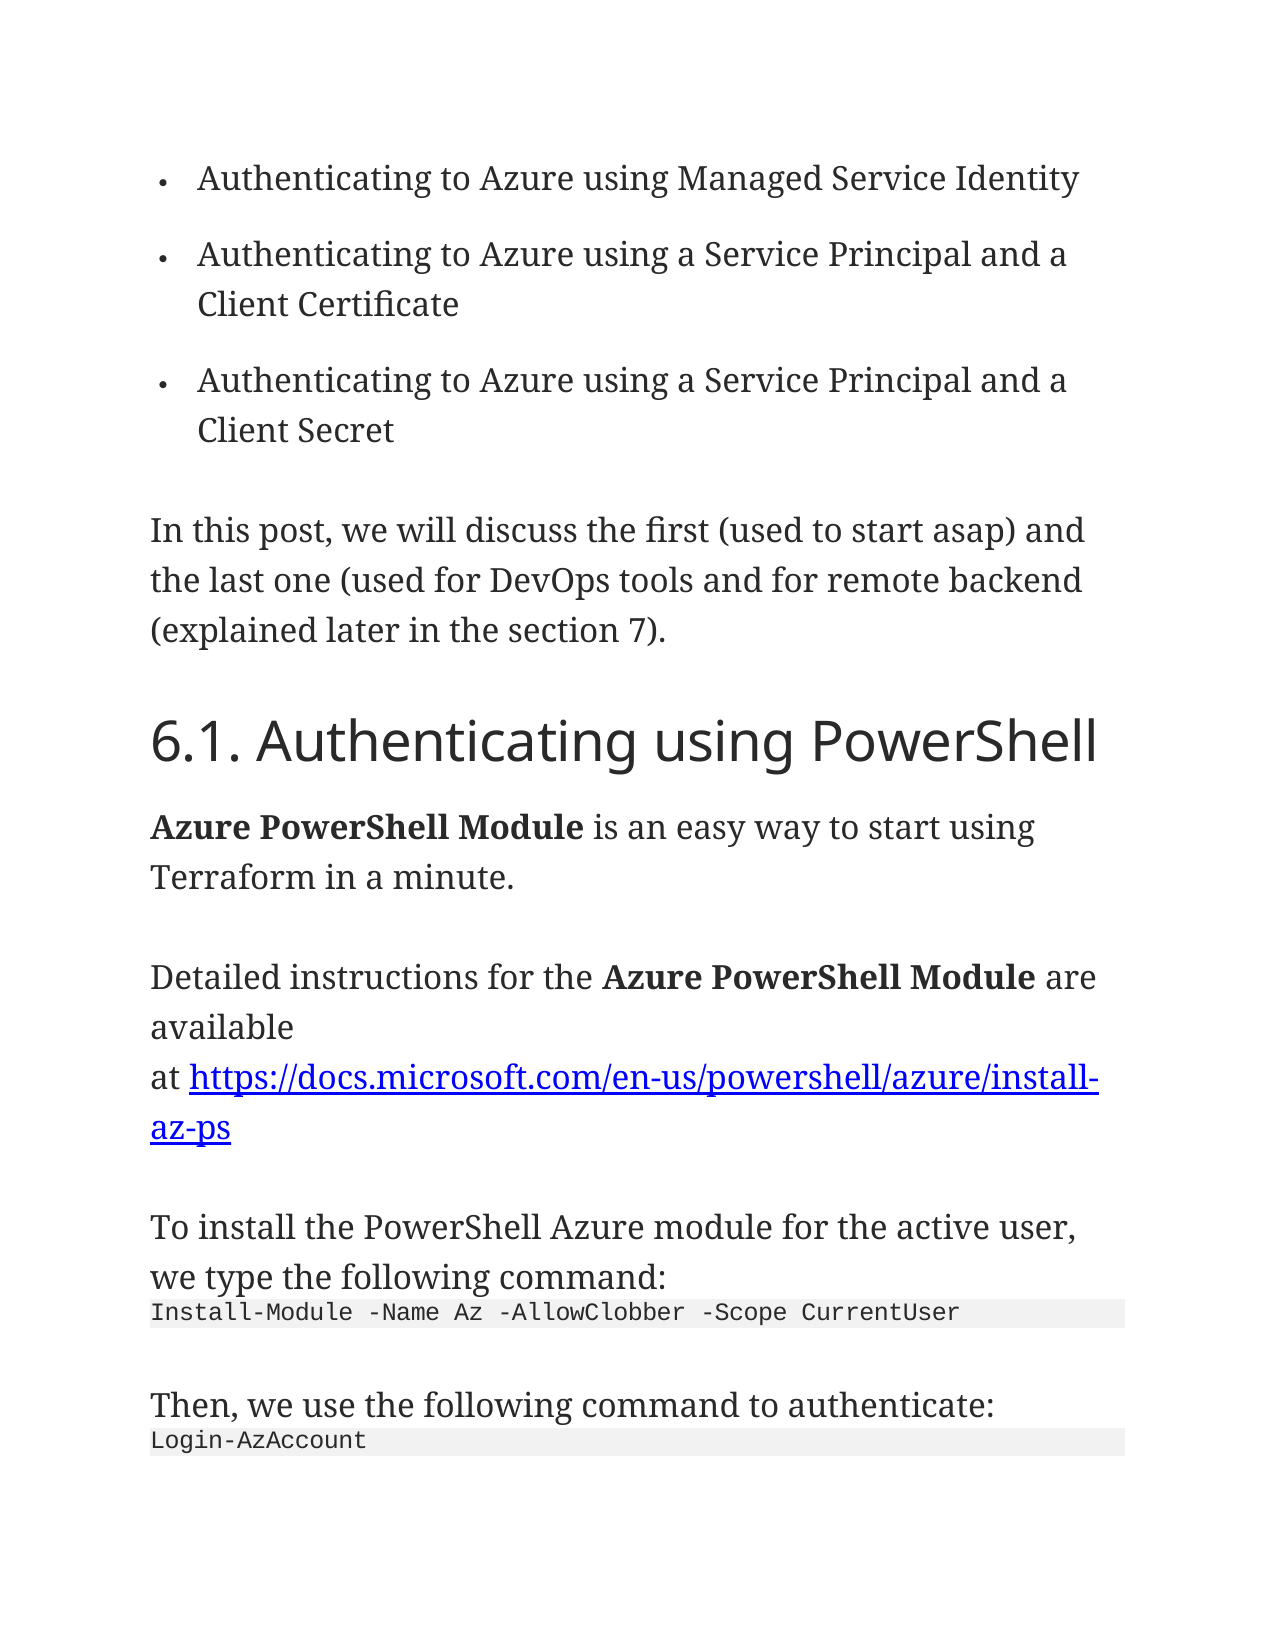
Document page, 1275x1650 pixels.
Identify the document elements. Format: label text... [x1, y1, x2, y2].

text Azure PowerShell Module is an easy way to start using Terraform in a minute. [150, 799, 1125, 899]
text Install-Module -Name Az -AllowClobber -Scope CurrentUser [150, 1299, 1125, 1328]
list Authenticating to Azure using Managed Service Identity [159, 150, 1125, 200]
text Then, we use the following command to authenticate: [150, 1378, 1125, 1428]
text Detailed instructions for the Azure PowerShell Module are available at https://docs.microsoft.com/en-us/powershell/azure/install-az-ps [150, 949, 1125, 1149]
list Authenticating to Azure using a Service Principal and a Client Certificate [159, 226, 1125, 326]
text Login-AzAccount [150, 1428, 1125, 1456]
subtitle 6.1. Authenticating using PowerShell [150, 701, 1125, 778]
text To install the PowerShell Azure module for the active user, we type the following command: [150, 1199, 1125, 1299]
list Authenticating to Azure using a Service Principal and a Client Secret [159, 352, 1125, 452]
text In this post, we will discuss the first (used to start asap) and the last one (used for DevOps tools and for remote backend (explained later in the section 7). [150, 502, 1125, 652]
